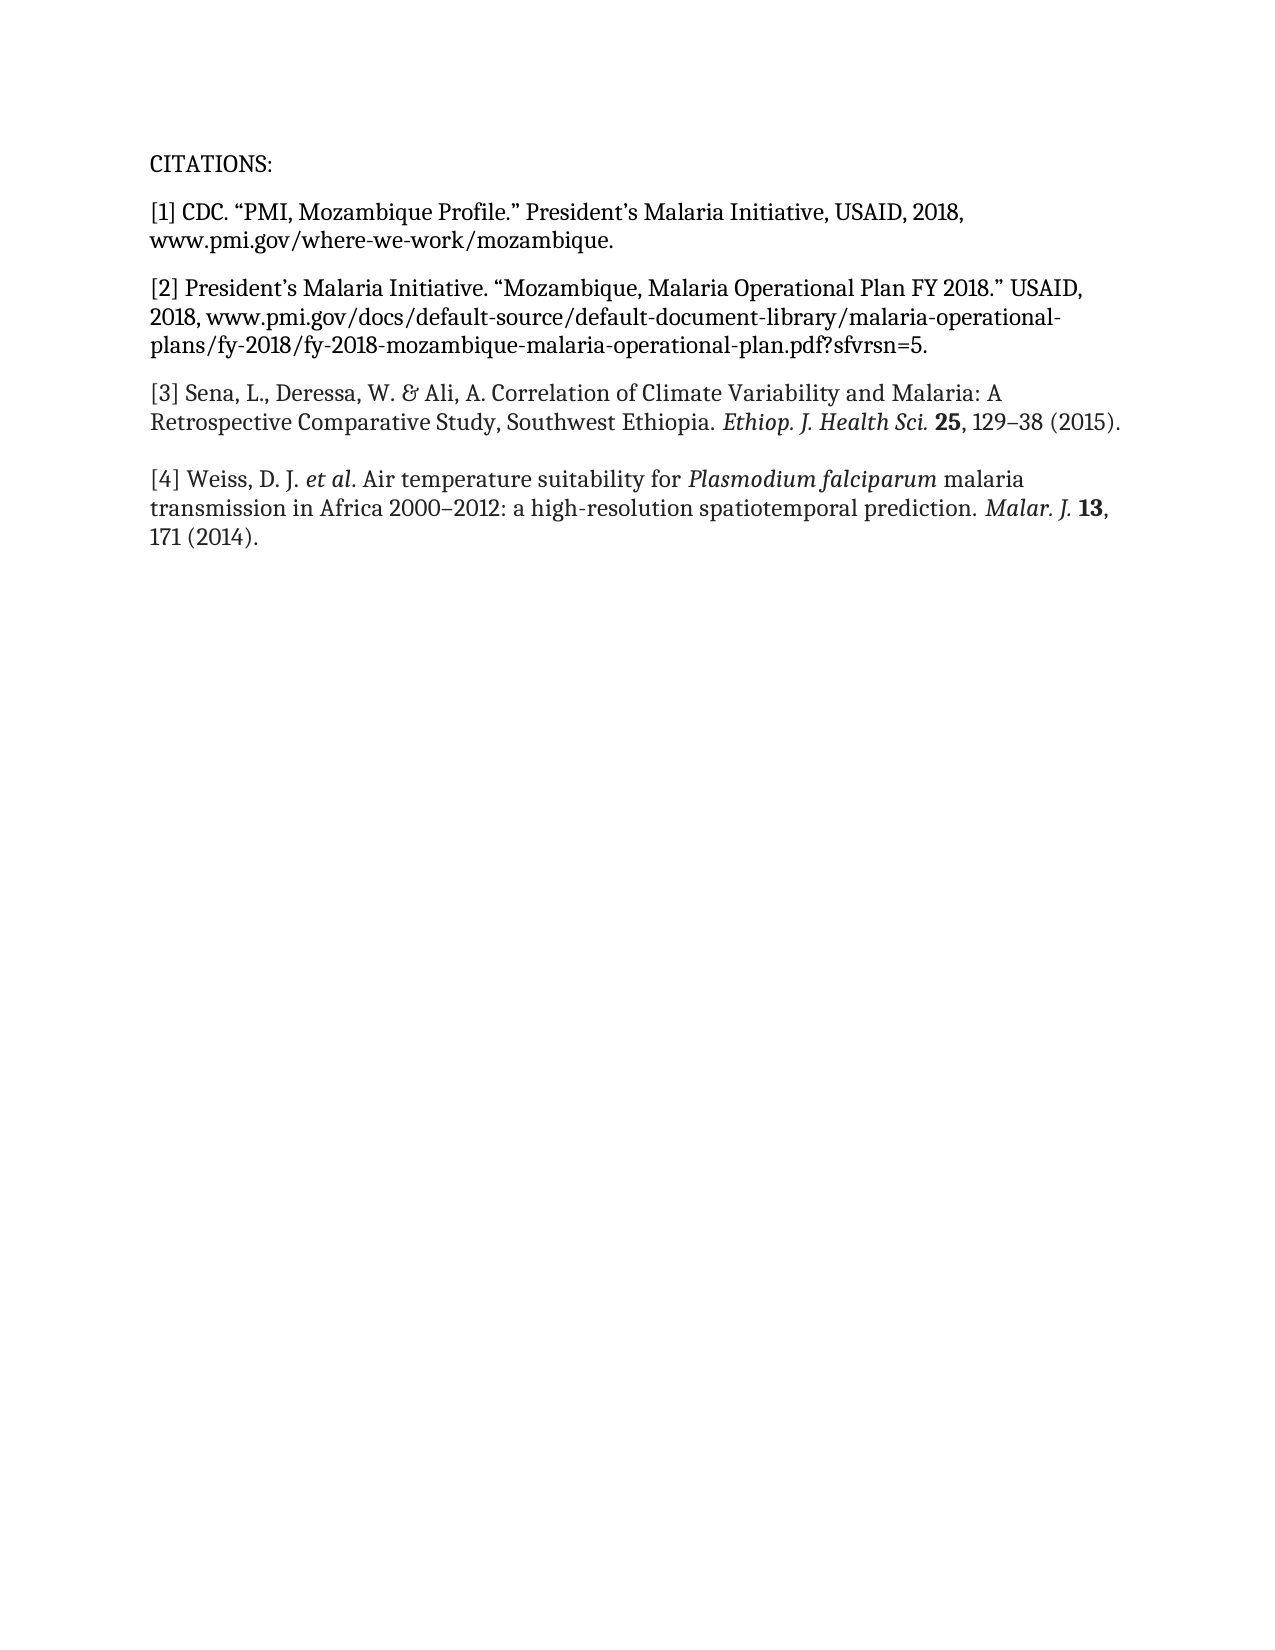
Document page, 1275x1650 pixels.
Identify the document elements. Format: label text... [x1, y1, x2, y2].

text [4] Weiss, D. J. et al. Air temperature suitability for Plasmodium falciparum malaria transmission in Africa 2000–2012: a high-resolution spatiotemporal prediction. Malar. J. 13, 171 (2014). [150, 465, 1125, 551]
text [3] Sena, L., Deressa, W. & Ali, A. Correlation of Climate Variability and Malaria: A Retrospective Comparative Study, Southwest Ethiopia. Ethiop. J. Health Sci. 25, 129–38 (2015). [150, 379, 1125, 436]
text [2] President’s Malaria Initiative. “Mozambique, Malaria Operational Plan FY 2018.” USAID, 2018, www.pmi.gov/docs/default-source/default-document-library/malaria-operational-plans/fy-2018/fy-2018-mozambique-malaria-operational-plan.pdf?sfvrsn=5. [150, 274, 1125, 360]
text [1] CDC. “PMI, Mozambique Profile.” President’s Malaria Initiative, USAID, 2018, www.pmi.gov/where-we-work/mozambique. [150, 197, 1125, 255]
text CITATIONS: [150, 150, 1125, 179]
